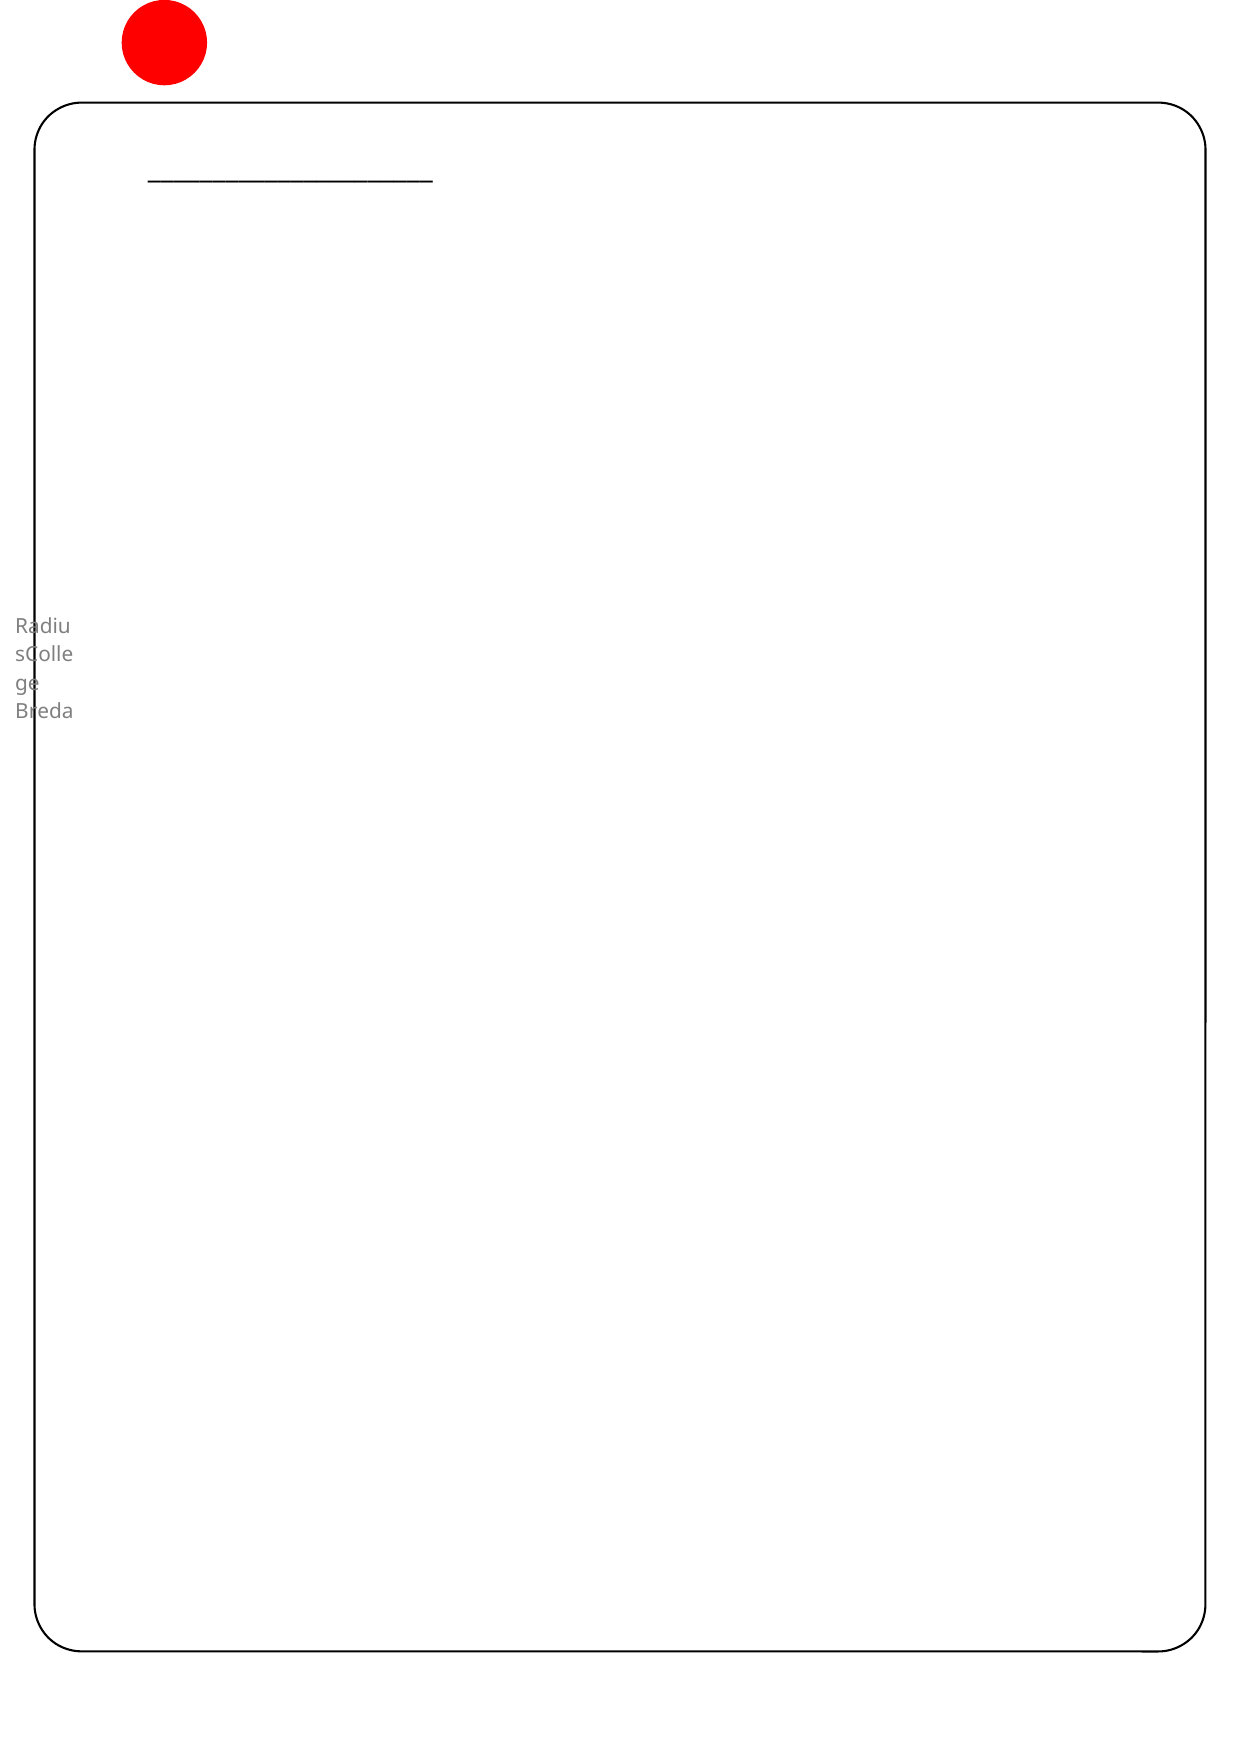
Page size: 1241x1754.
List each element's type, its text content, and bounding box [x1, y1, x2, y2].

text ______________________ [148, 148, 1092, 187]
